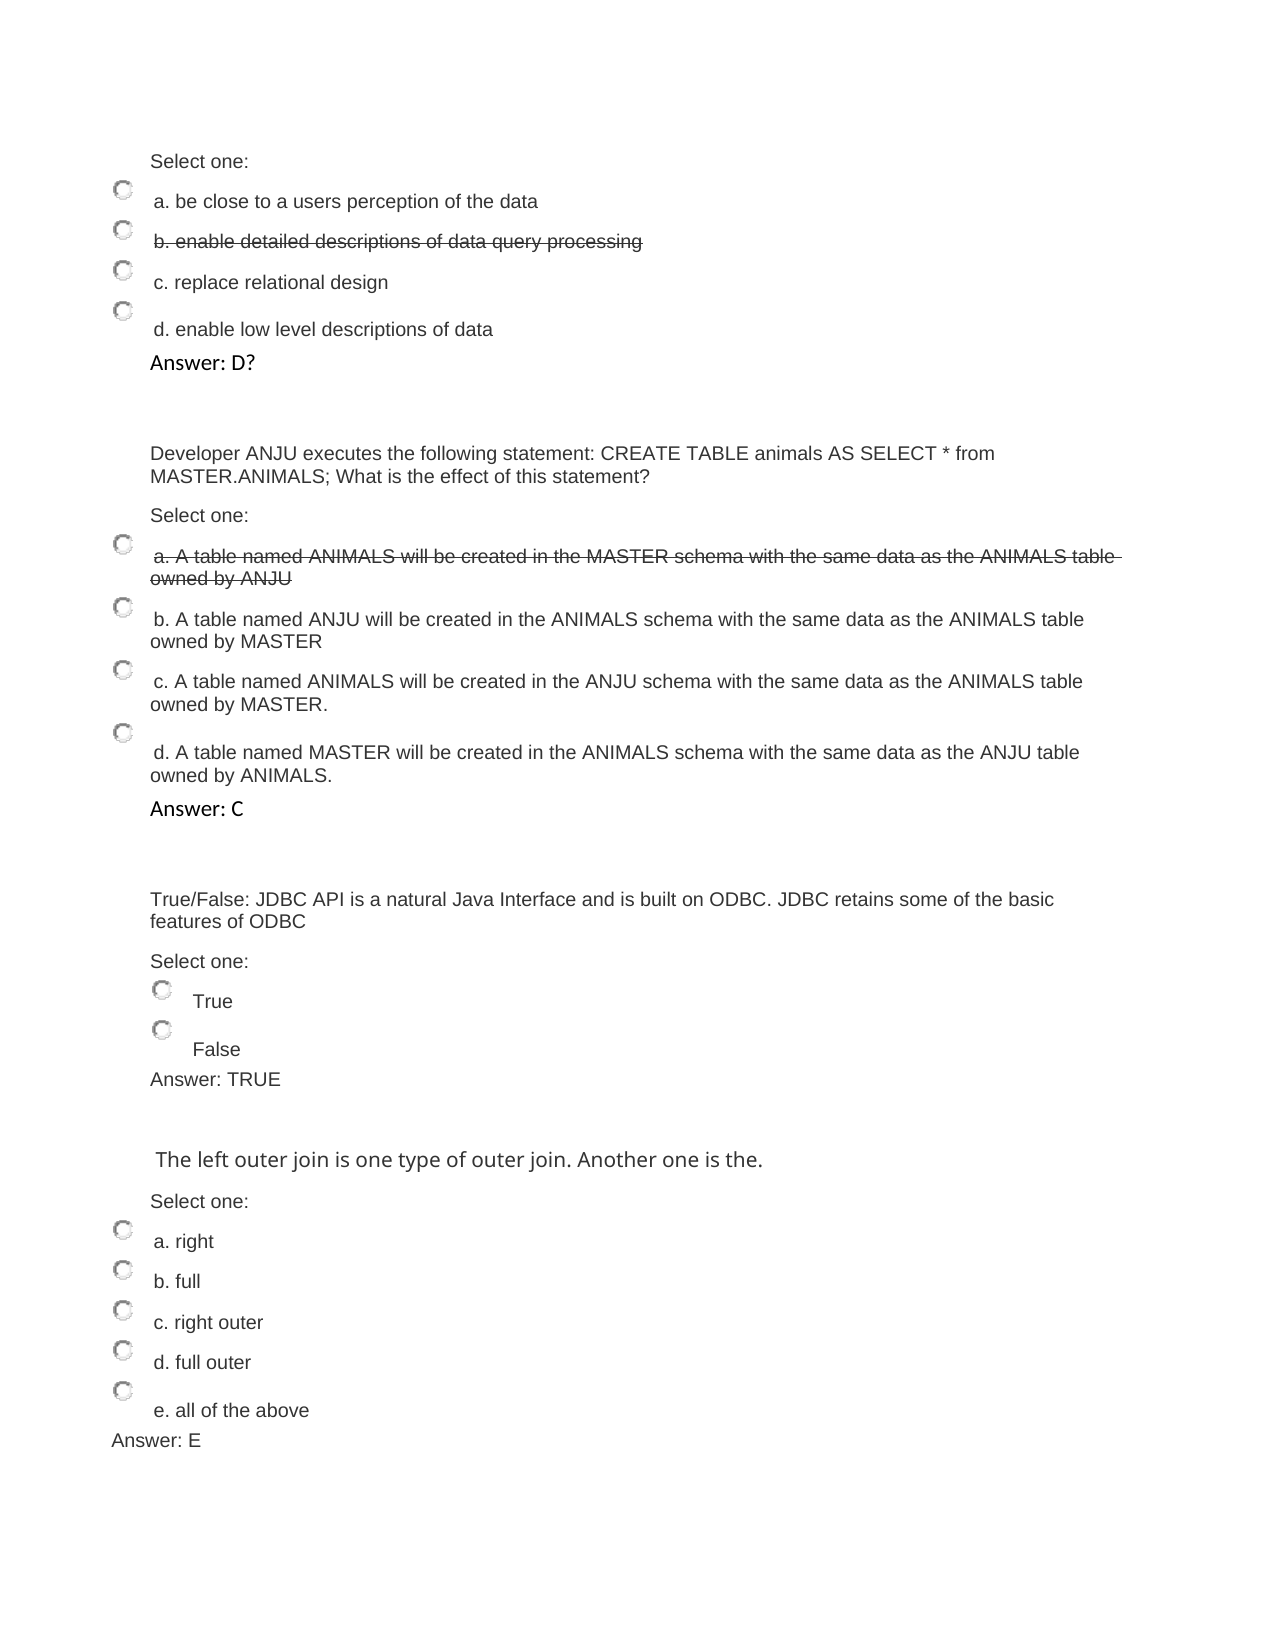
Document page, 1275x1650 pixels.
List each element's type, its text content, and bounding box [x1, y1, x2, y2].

text Select one: [150, 1190, 1125, 1213]
text c. right outer [111, 1293, 1125, 1333]
text c. A table named ANIMALS will be created in the ANJU schema with the same data as the ANIMALS table owned by MASTER. [111, 653, 1125, 716]
text Select one: [150, 949, 1125, 972]
text e. all of the above [111, 1373, 1125, 1421]
text True [150, 972, 1125, 1012]
text False [150, 1012, 1125, 1060]
text d. A table named MASTER will be created in the ANIMALS schema with the same data as the ANJU table owned by ANIMALS. [111, 716, 1125, 786]
text Answer: C [150, 794, 1125, 822]
text b. full [111, 1253, 1125, 1293]
text Answer: TRUE [150, 1068, 1125, 1090]
text Select one: [150, 150, 1125, 173]
text a. right [111, 1213, 1125, 1253]
text b. enable detailed descriptions of data query processing [111, 213, 1125, 253]
text b. A table named ANJU will be created in the ANIMALS schema with the same data as the ANIMALS table owned by MASTER [111, 590, 1125, 653]
text a. be close to a users perception of the data [111, 173, 1125, 213]
text c. replace relational design [111, 253, 1125, 293]
text Answer: D? [150, 348, 1125, 377]
text Developer ANJU executes the following statement: CREATE TABLE animals AS SELECT * from MASTER.ANIMALS; What is the effect of this statement? [150, 442, 1125, 488]
text True/False: JDBC API is a natural Java Interface and is built on ODBC. JDBC retains some of the basic features of ODBC [150, 887, 1125, 933]
text a. A table named ANIMALS will be created in the MASTER schema with the same data as the ANIMALS table owned by ANJU [111, 527, 1125, 590]
text The left outer join is one type of outer join. Another one is the. [150, 1145, 1125, 1173]
text Select one: [150, 504, 1125, 527]
text d. enable low level descriptions of data [111, 293, 1125, 341]
text d. full outer [111, 1333, 1125, 1373]
text Answer: E [111, 1429, 1125, 1451]
